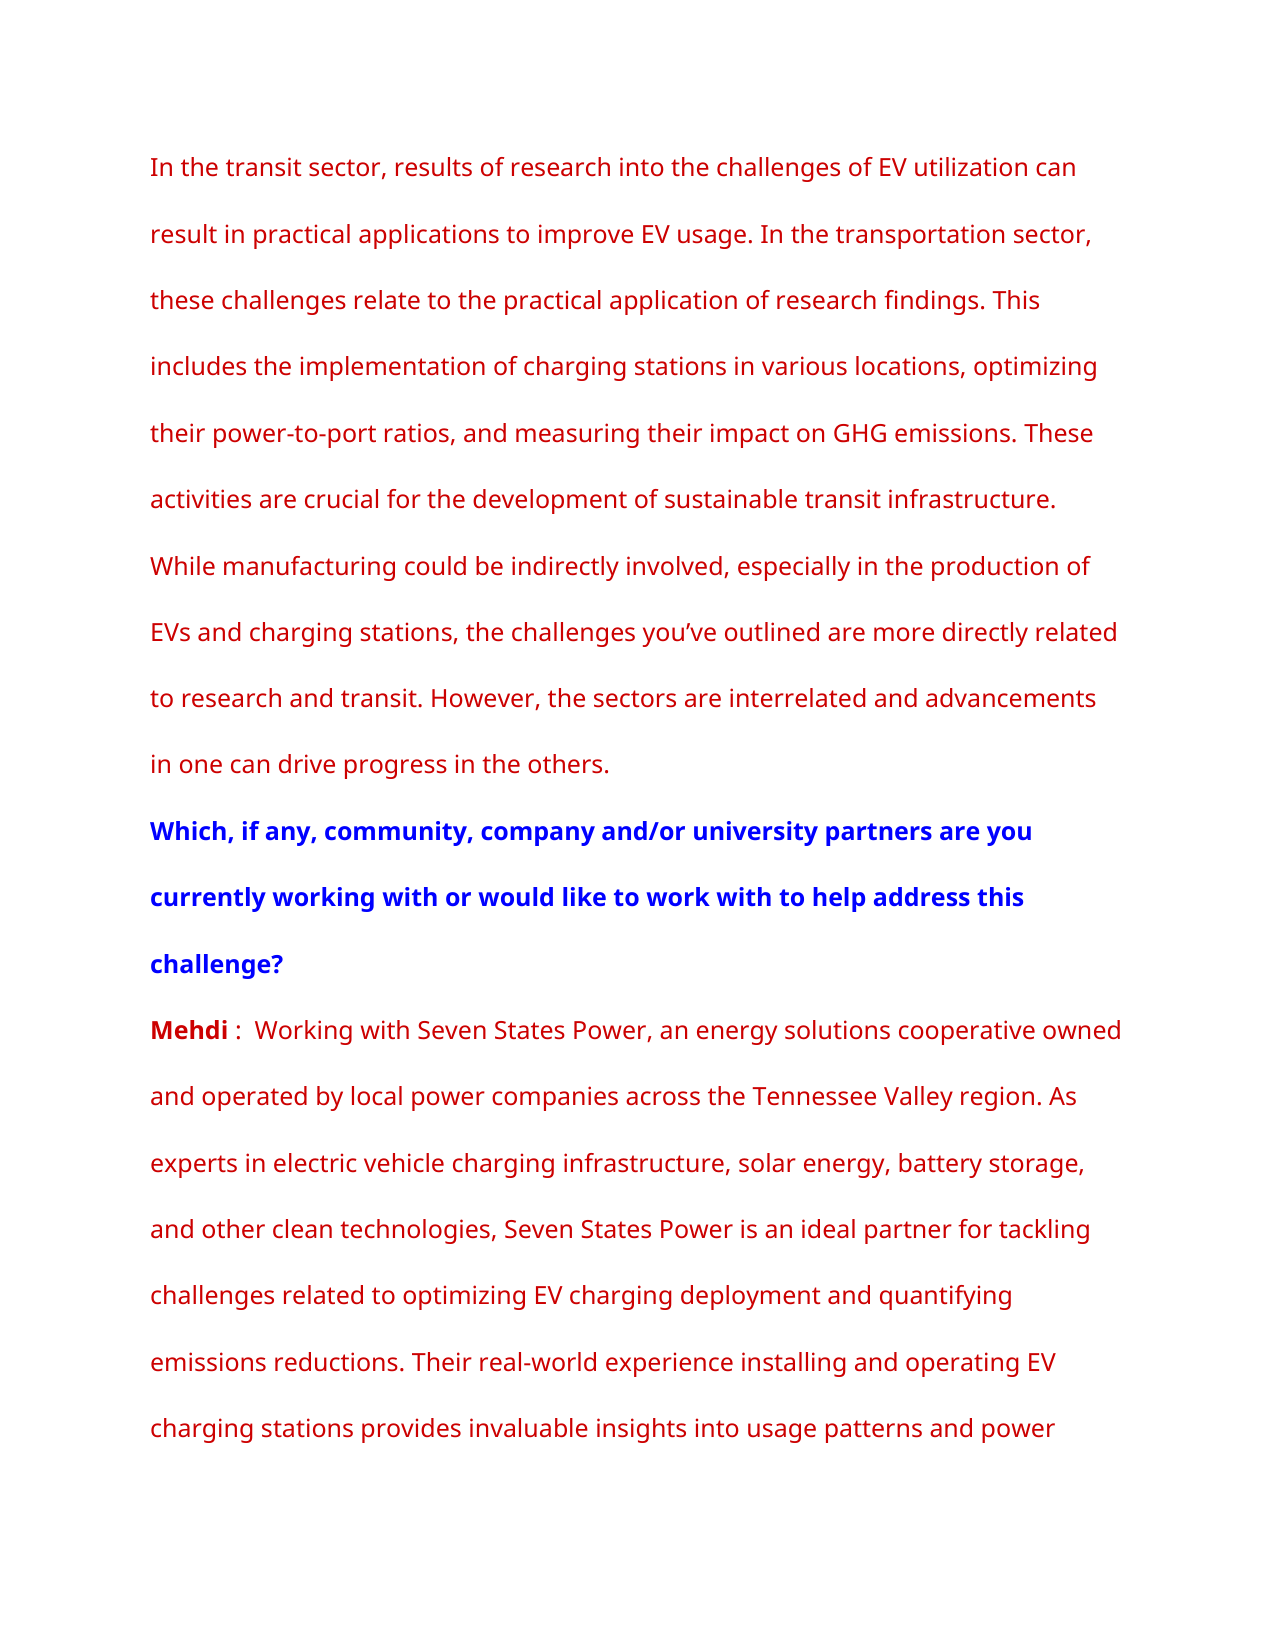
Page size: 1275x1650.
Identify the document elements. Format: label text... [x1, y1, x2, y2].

text In the transit sector, results of research into the challenges of EV utilization can result in practical applications to improve EV usage. In the transportation sector, these challenges relate to the practical application of research findings. This includes the implementation of charging stations in various locations, optimizing their power-to-port ratios, and measuring their impact on GHG emissions. These activities are crucial for the development of sustainable transit infrastructure. [150, 150, 1125, 516]
text While manufacturing could be indirectly involved, especially in the production of EVs and charging stations, the challenges you’ve outlined are more directly related to research and transit. However, the sectors are interrelated and advancements in one can drive progress in the others. [150, 548, 1125, 781]
text Which, if any, community, company and/or university partners are you currently working with or would like to work with to help address this challenge? [150, 813, 1125, 980]
